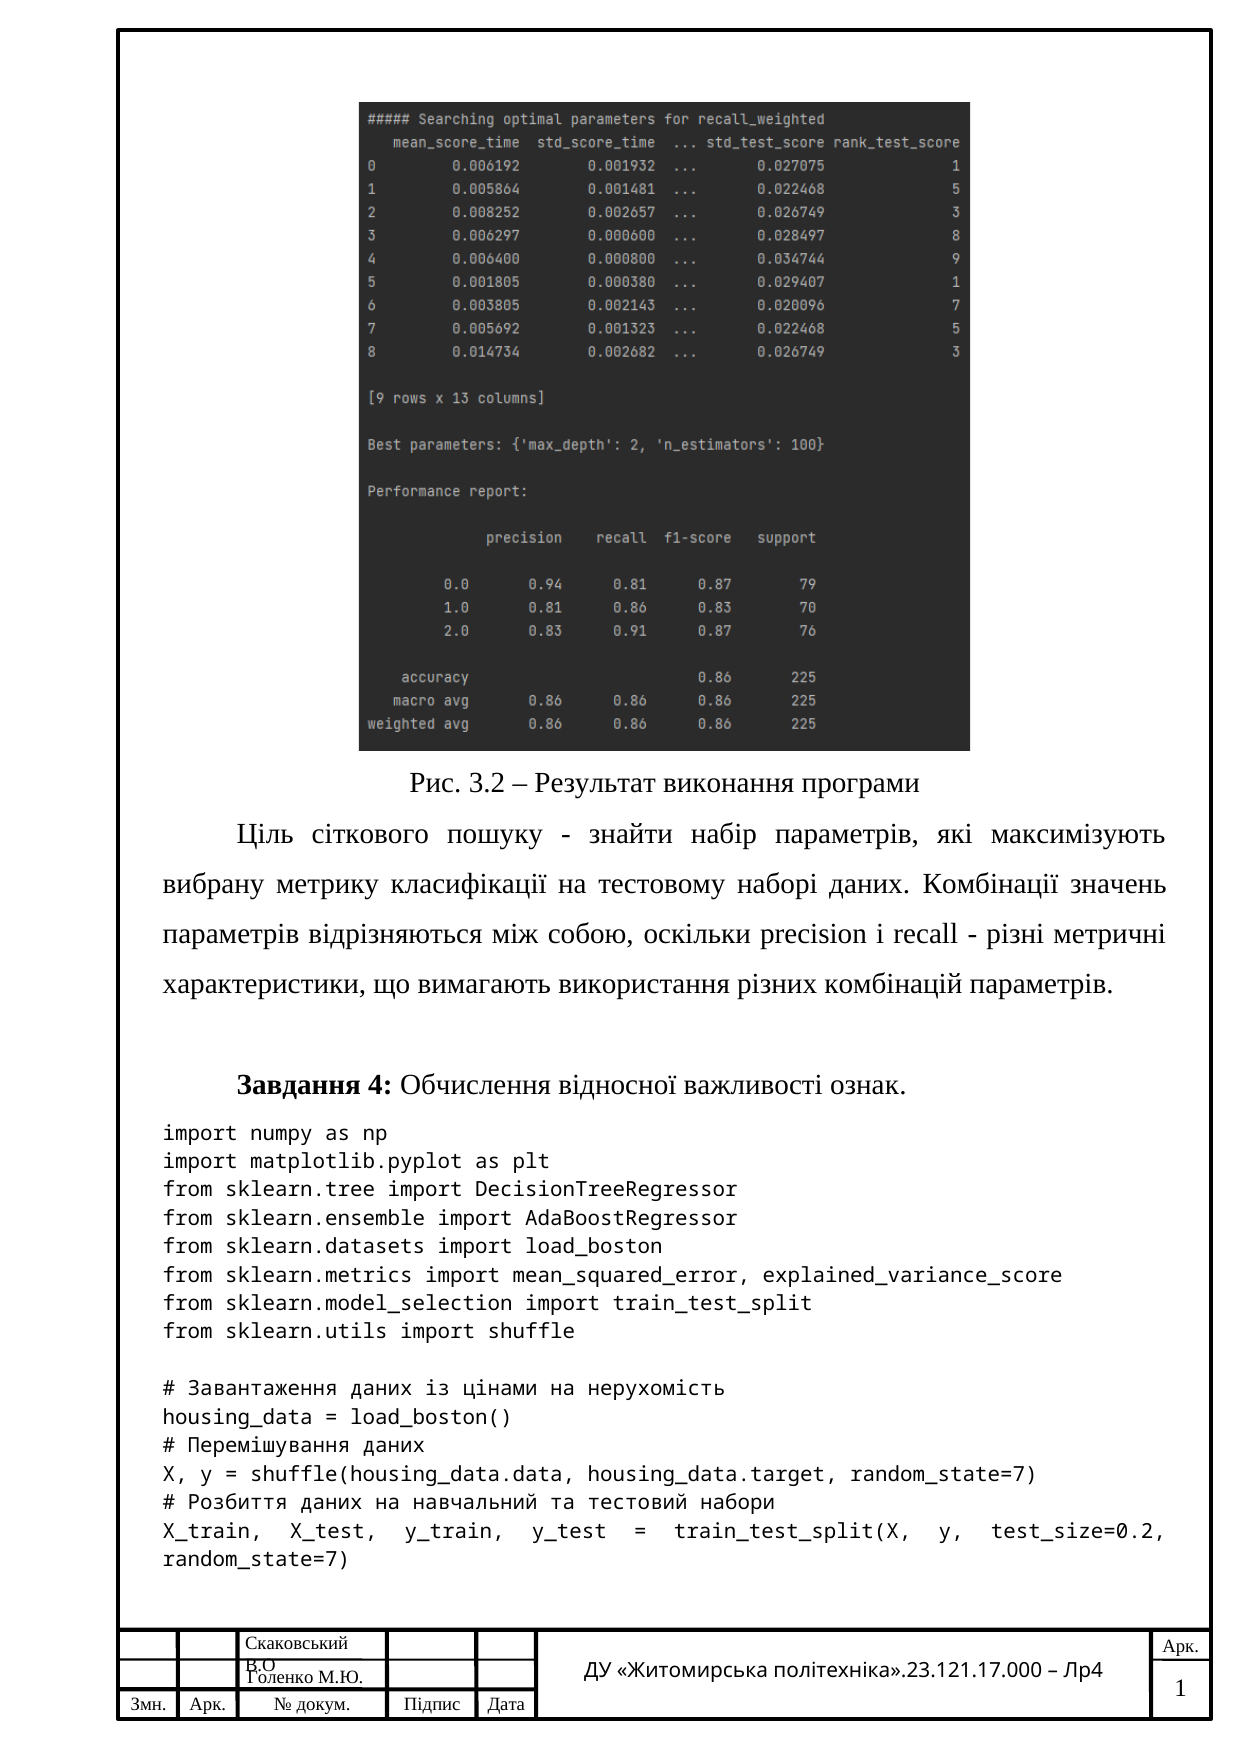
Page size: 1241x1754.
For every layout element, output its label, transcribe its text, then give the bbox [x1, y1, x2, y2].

text from sklearn.datasets import load_boston [162, 1231, 1167, 1260]
text from sklearn.model_selection import train_test_split [162, 1288, 1167, 1317]
text Рис. 3.2 – Результат виконання програми [162, 765, 1167, 799]
text import matplotlib.pyplot as plt [162, 1146, 1167, 1174]
text Ціль сіткового пошуку - знайти набір параметрів, які максимізують вибрану метрику класифікації на тестовому наборі даних. Комбінації значень параметрів відрізняються між собою, оскільки precision і recall - різні метричні характеристики, що вимагають використання різних комбінацій параметрів. [162, 816, 1167, 1000]
text # Розбиття даних на навчальний та тестовий набори [162, 1487, 1167, 1516]
text X_train, X_test, y_train, y_test = train_test_split(X, y, test_size=0.2, random_state=7) [162, 1516, 1167, 1573]
text # Перемішування даних [162, 1430, 1167, 1459]
text Завдання 4: Обчислення відносної важливості ознак. [162, 1067, 1167, 1101]
text from sklearn.ensemble import AdaBoostRegressor [162, 1203, 1167, 1231]
text X, y = shuffle(housing_data.data, housing_data.target, random_state=7) [162, 1459, 1167, 1487]
text from sklearn.tree import DecisionTreeRegressor [162, 1174, 1167, 1203]
text housing_data = load_boston() [162, 1402, 1167, 1430]
text from sklearn.utils import shuffle [162, 1317, 1167, 1345]
text # Завантаження даних із цінами на нерухомість [162, 1373, 1167, 1402]
text import numpy as np [162, 1118, 1167, 1146]
text from sklearn.metrics import mean_squared_error, explained_variance_score [162, 1260, 1167, 1288]
picture [358, 102, 971, 751]
